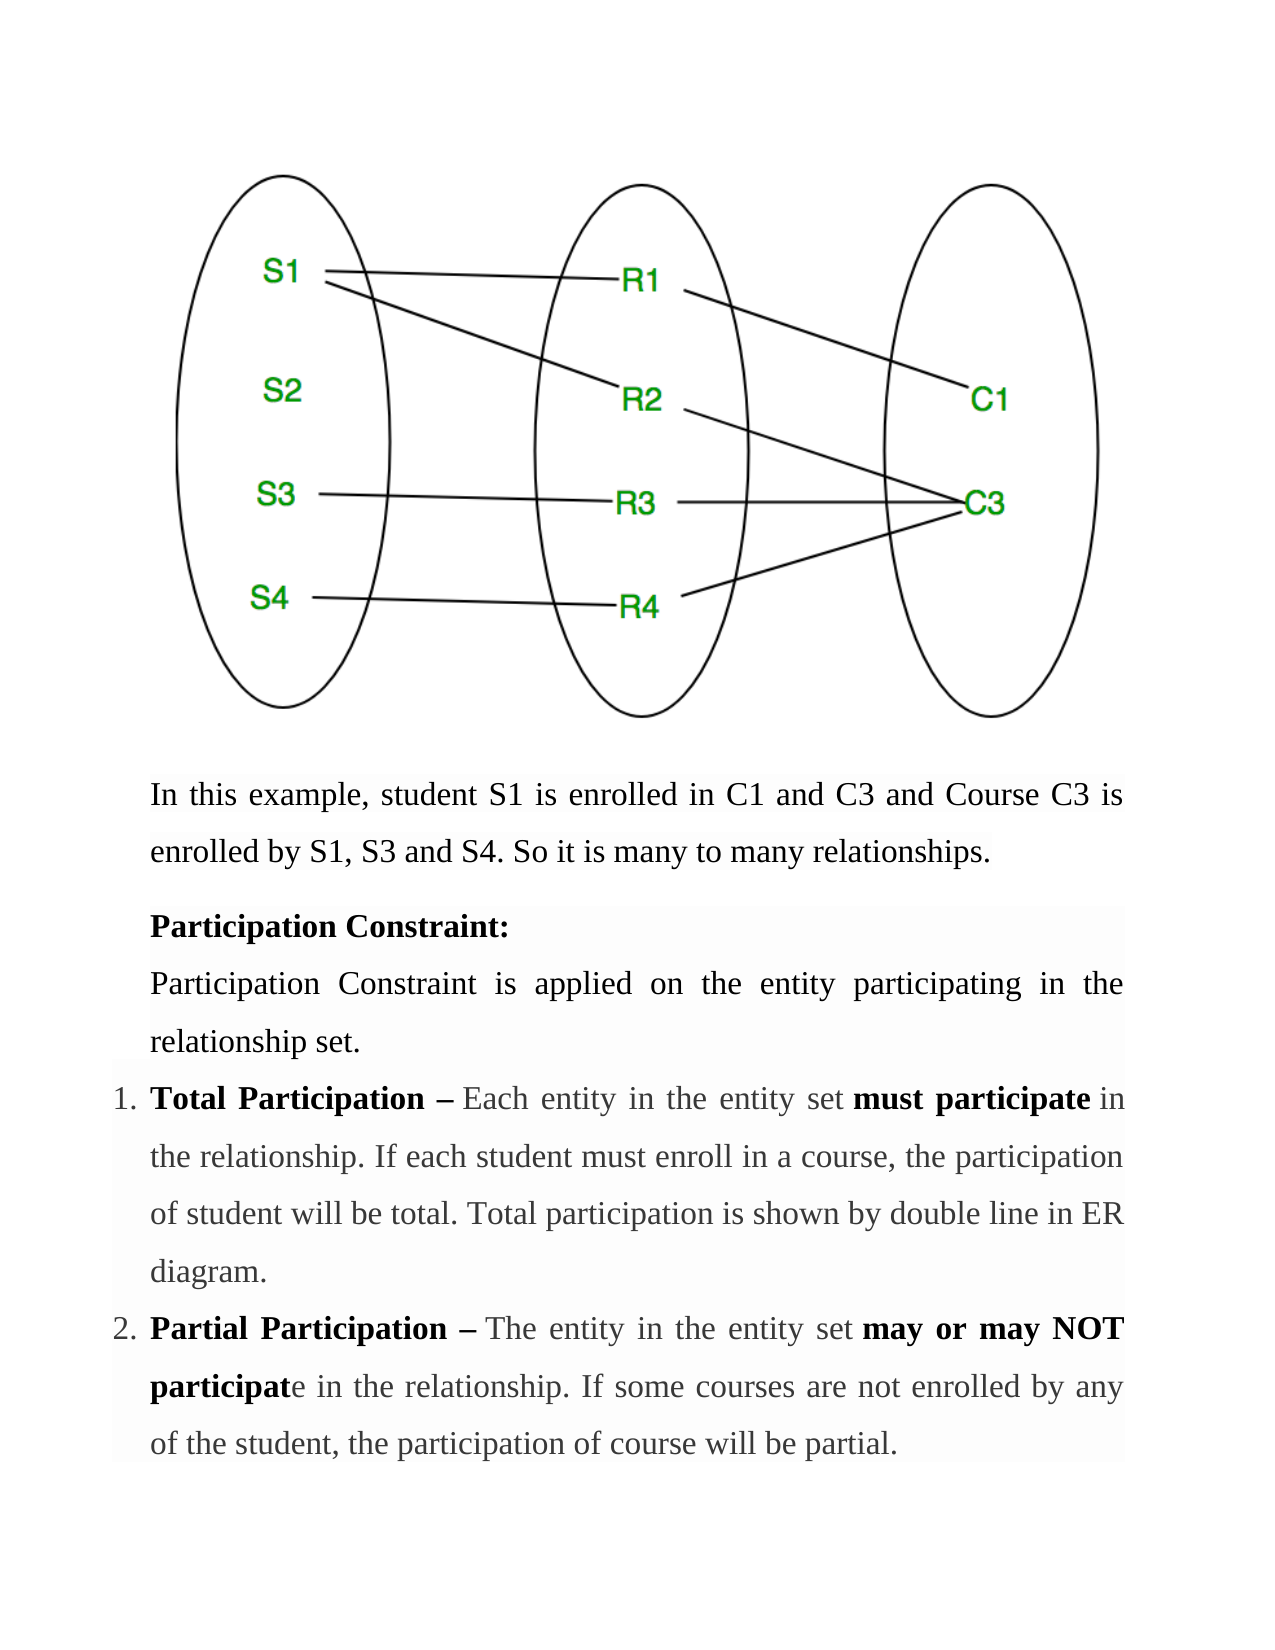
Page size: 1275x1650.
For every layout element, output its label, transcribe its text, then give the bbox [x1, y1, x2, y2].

picture [150, 150, 1125, 744]
text Participation Constraint: [150, 906, 1125, 944]
text In this example, student S1 is enrolled in C1 and C3 and Course C3 is enrolled by S1, S3 and S4. So it is many to many relationships. [150, 812, 1125, 870]
text Participation Constraint is applied on the entity participating in the relationship set. [150, 963, 1125, 1059]
list Total Participation – Each entity in the entity set must participate in the relationship. If each student must enroll in a course, the participation of student will be total. Total participation is shown by double line in ER diagram. [112, 1078, 1125, 1289]
list Partial Participation – The entity in the entity set may or may NOT participate in the relationship. If some courses are not enrolled by any of the student, the participation of course will be partial. [112, 1308, 1125, 1462]
